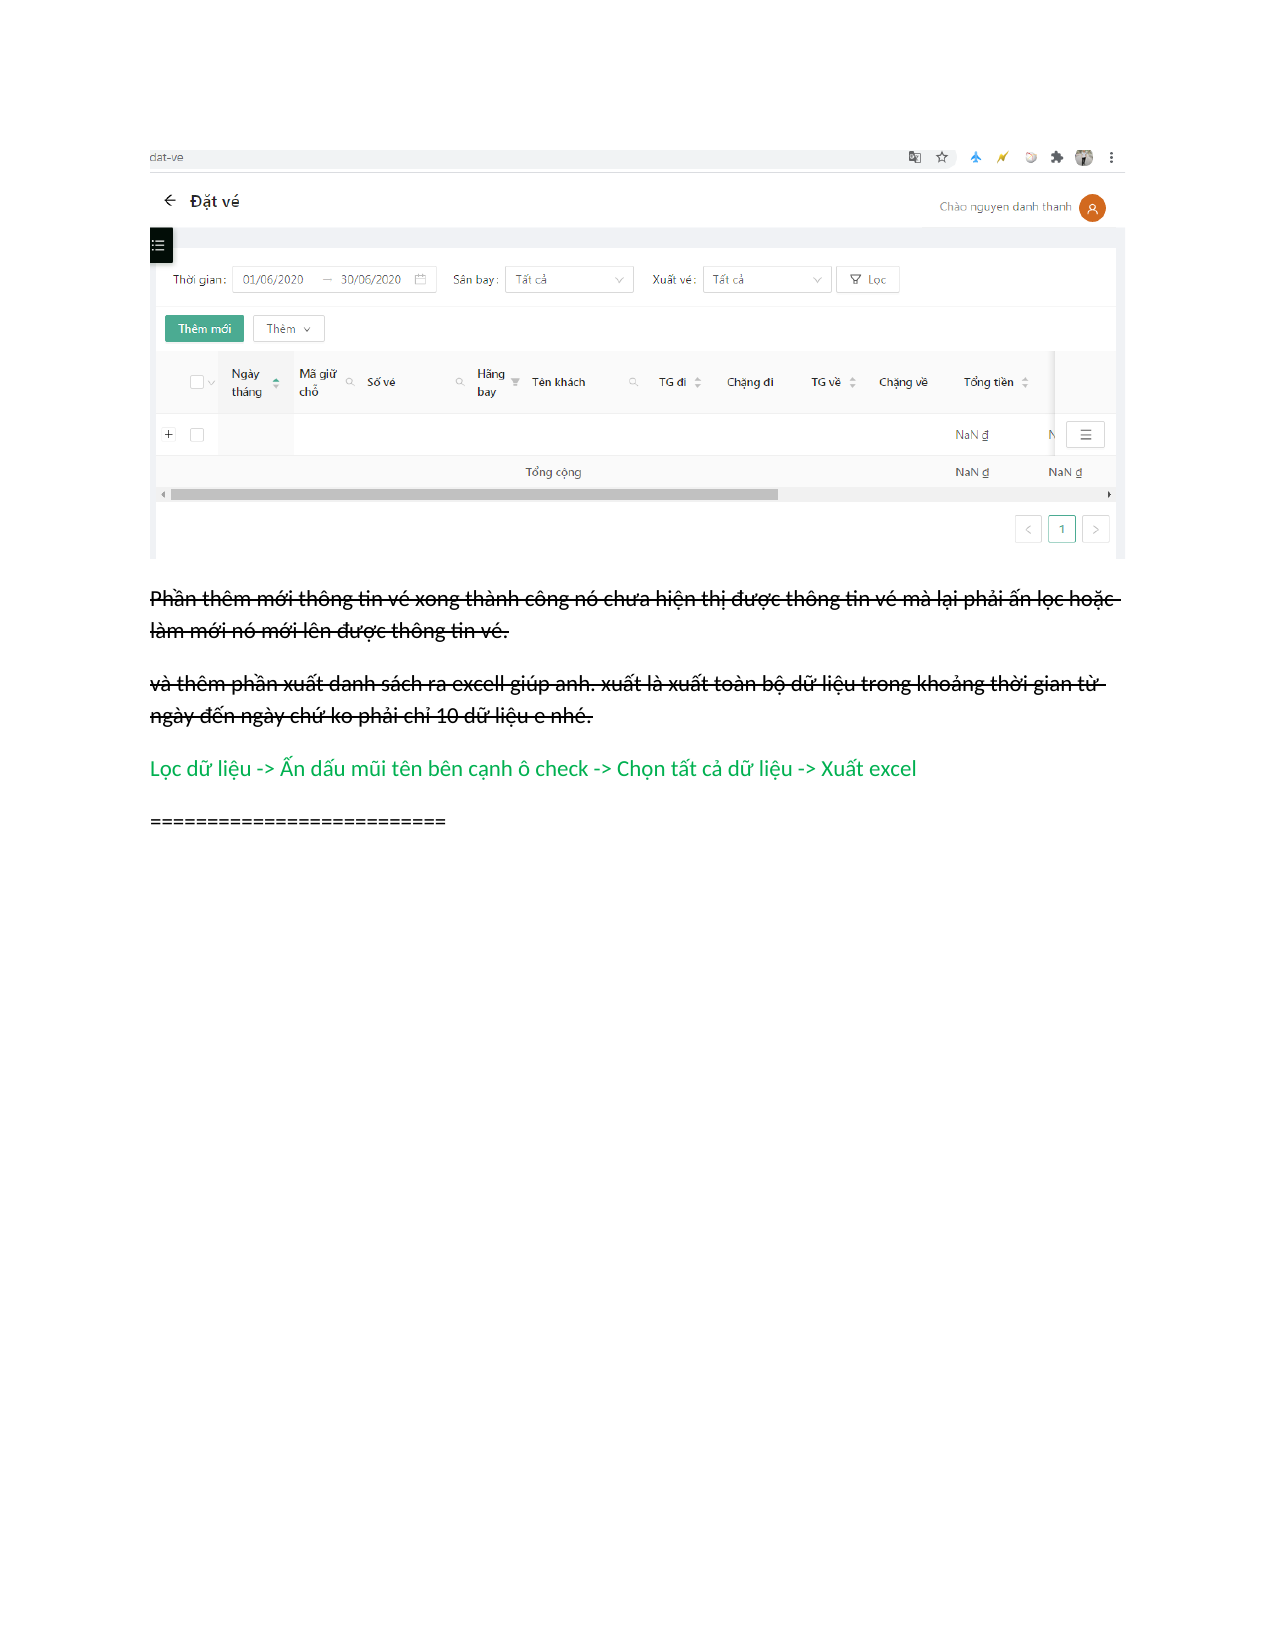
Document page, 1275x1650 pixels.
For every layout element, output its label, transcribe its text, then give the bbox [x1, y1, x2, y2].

text Lọc dữ liệu -> Ấn dấu mũi tên bên cạnh ô check -> Chọn tất cả dữ liệu -> Xuất excel [150, 754, 1125, 782]
text ========================== [150, 807, 1125, 835]
text và thêm phần xuất danh sách ra excell giúp anh. xuất là xuất toàn bộ dữ liệu trong khoảng thời gian từ ngày đến ngày chứ ko phải chỉ 10 dữ liệu e nhé. [150, 669, 1125, 729]
picture [150, 150, 1125, 559]
text Phần thêm mới thông tin vé xong thành công nó chưa hiện thị được thông tin vé mà lại phải ấn lọc hoặc làm mới nó mới lên được thông tin vé. [150, 584, 1125, 644]
